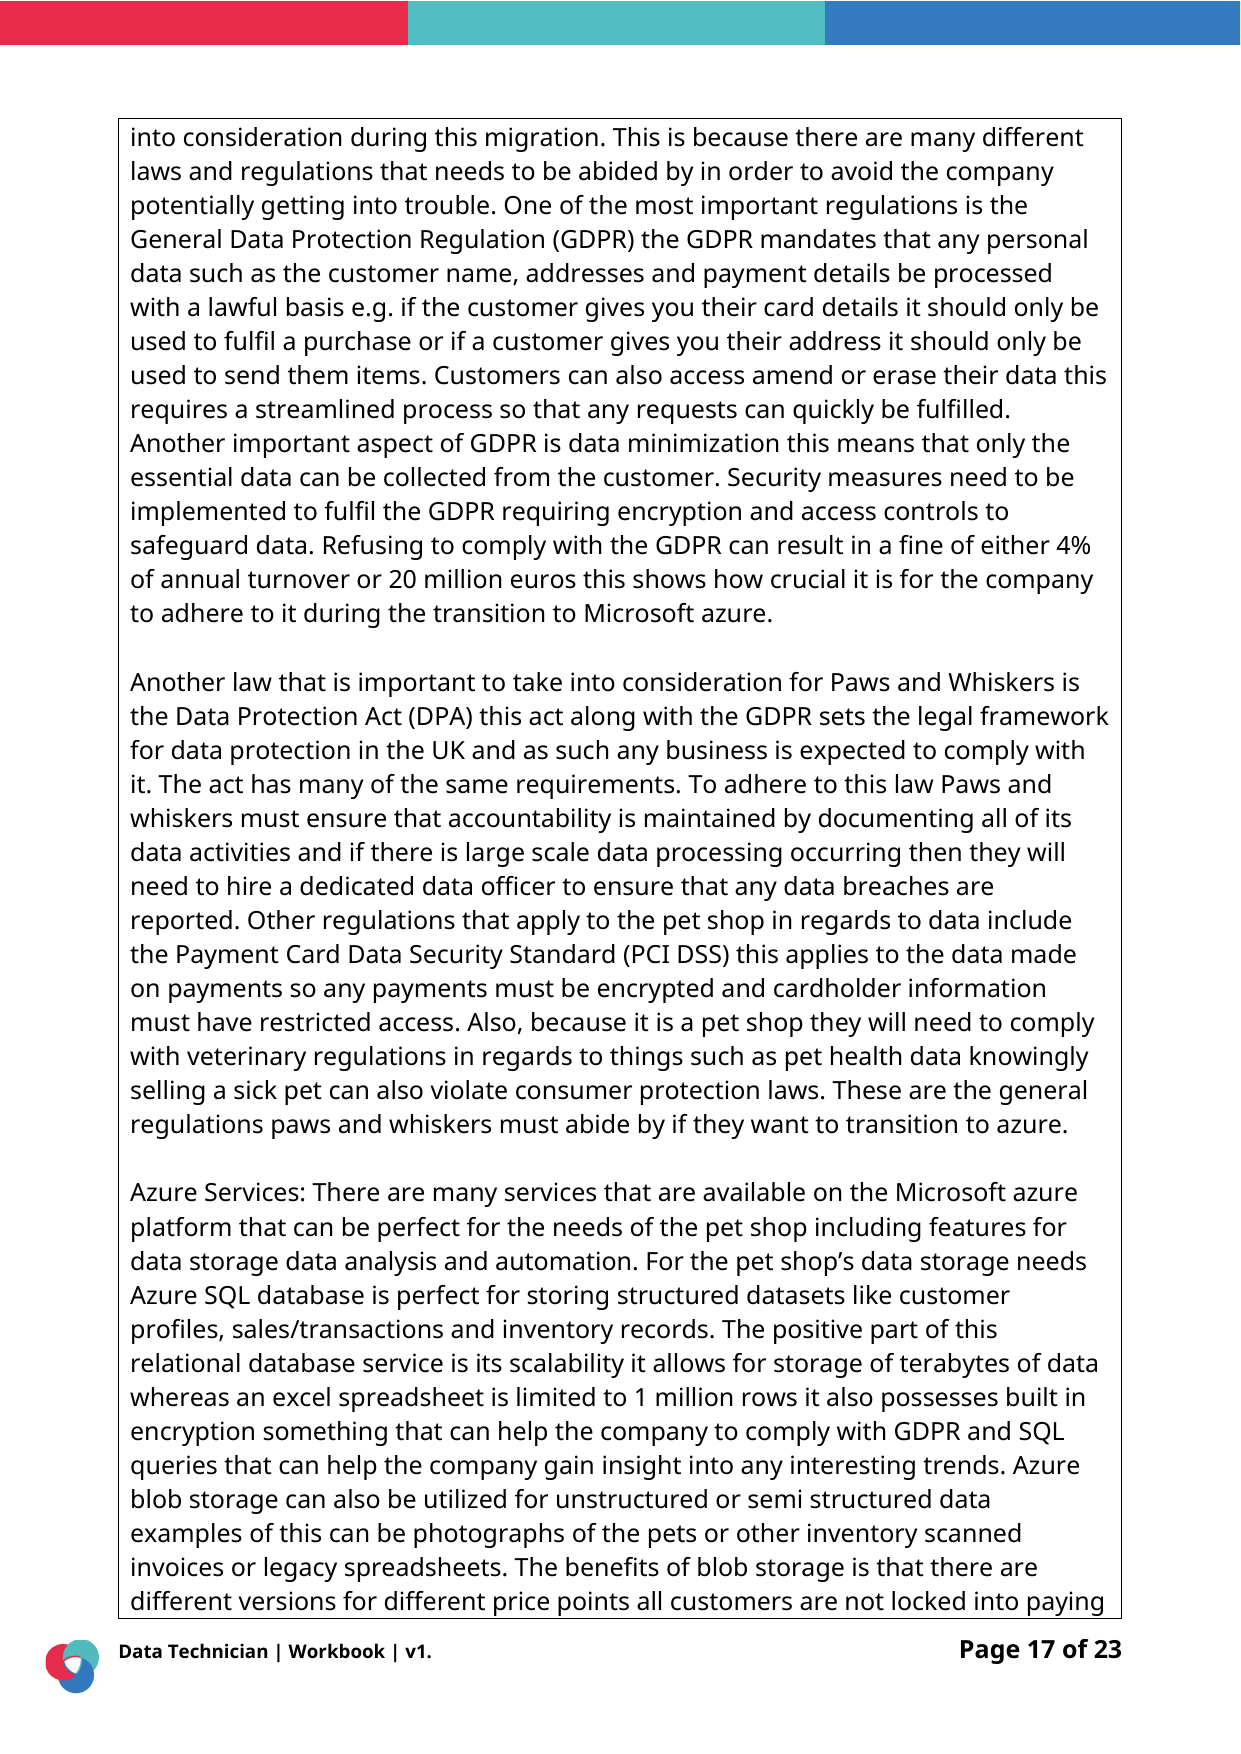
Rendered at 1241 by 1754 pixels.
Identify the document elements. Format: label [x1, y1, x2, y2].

table_header [119, 119, 1121, 1618]
picture [45, 1640, 100, 1694]
